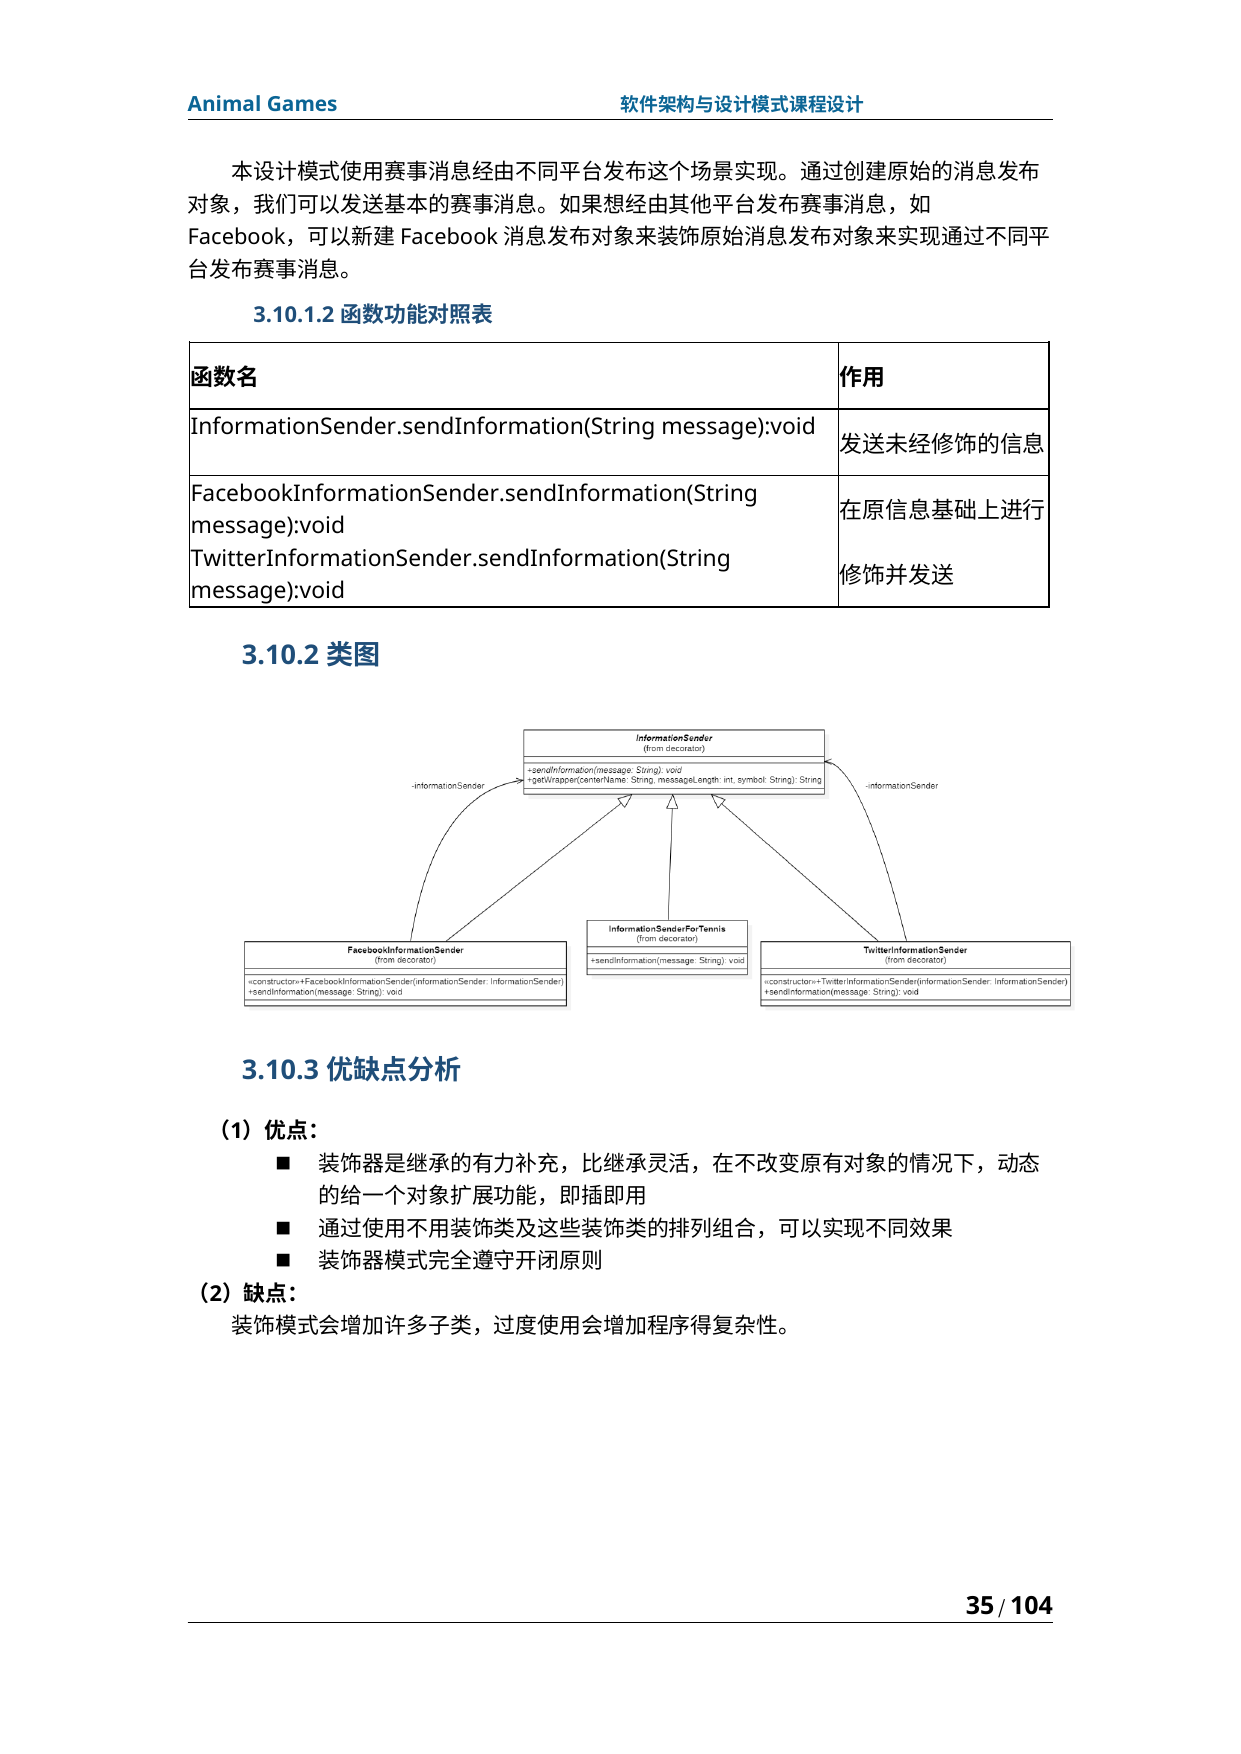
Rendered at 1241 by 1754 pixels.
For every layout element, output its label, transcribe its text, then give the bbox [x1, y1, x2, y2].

text （2）缺点： [187, 1275, 1053, 1308]
table_cell 发送未经修饰的信息 [839, 410, 1048, 474]
table_header 作用 [839, 343, 1048, 408]
text 3.10.3 优缺点分析 [187, 1035, 1053, 1100]
text 3.10.2 类图 [187, 620, 1053, 685]
text （1）优点： [187, 1113, 1053, 1145]
text 装饰模式会增加许多子类，过度使用会增加程序得复杂性。 [187, 1308, 1053, 1340]
text 本设计模式使用赛事消息经由不同平台发布这个场景实现。通过创建原始的消息发布对象，我们可以发送基本的赛事消息。如果想经由其他平台发布赛事消息，如 Facebook，可以新建 Facebook 消息发布对象来装饰原始消息发布对象来实现通过不同平台发布赛事消息。 [187, 154, 1053, 284]
table_cell 在原信息基础上进行修饰并发送 [839, 476, 1048, 606]
table_header 函数名 [190, 343, 838, 408]
list 装饰器是继承的有力补充，比继承灵活，在不改变原有对象的情况下，动态的给一个对象扩展功能，即插即用 [275, 1145, 1053, 1210]
text 3.10.1.2 函数功能对照表 [187, 296, 1053, 329]
list 装饰器模式完全遵守开闭原则 [275, 1243, 1053, 1275]
list 通过使用不用装饰类及这些装饰类的排列组合，可以实现不同效果 [275, 1210, 1053, 1243]
table_cell InformationSender.sendInformation(String message):void [190, 410, 838, 474]
picture [231, 707, 1087, 1014]
table_cell FacebookInformationSender.sendInformation(String message):void TwitterInformationSender.sendInformation(String message):void [190, 476, 838, 606]
